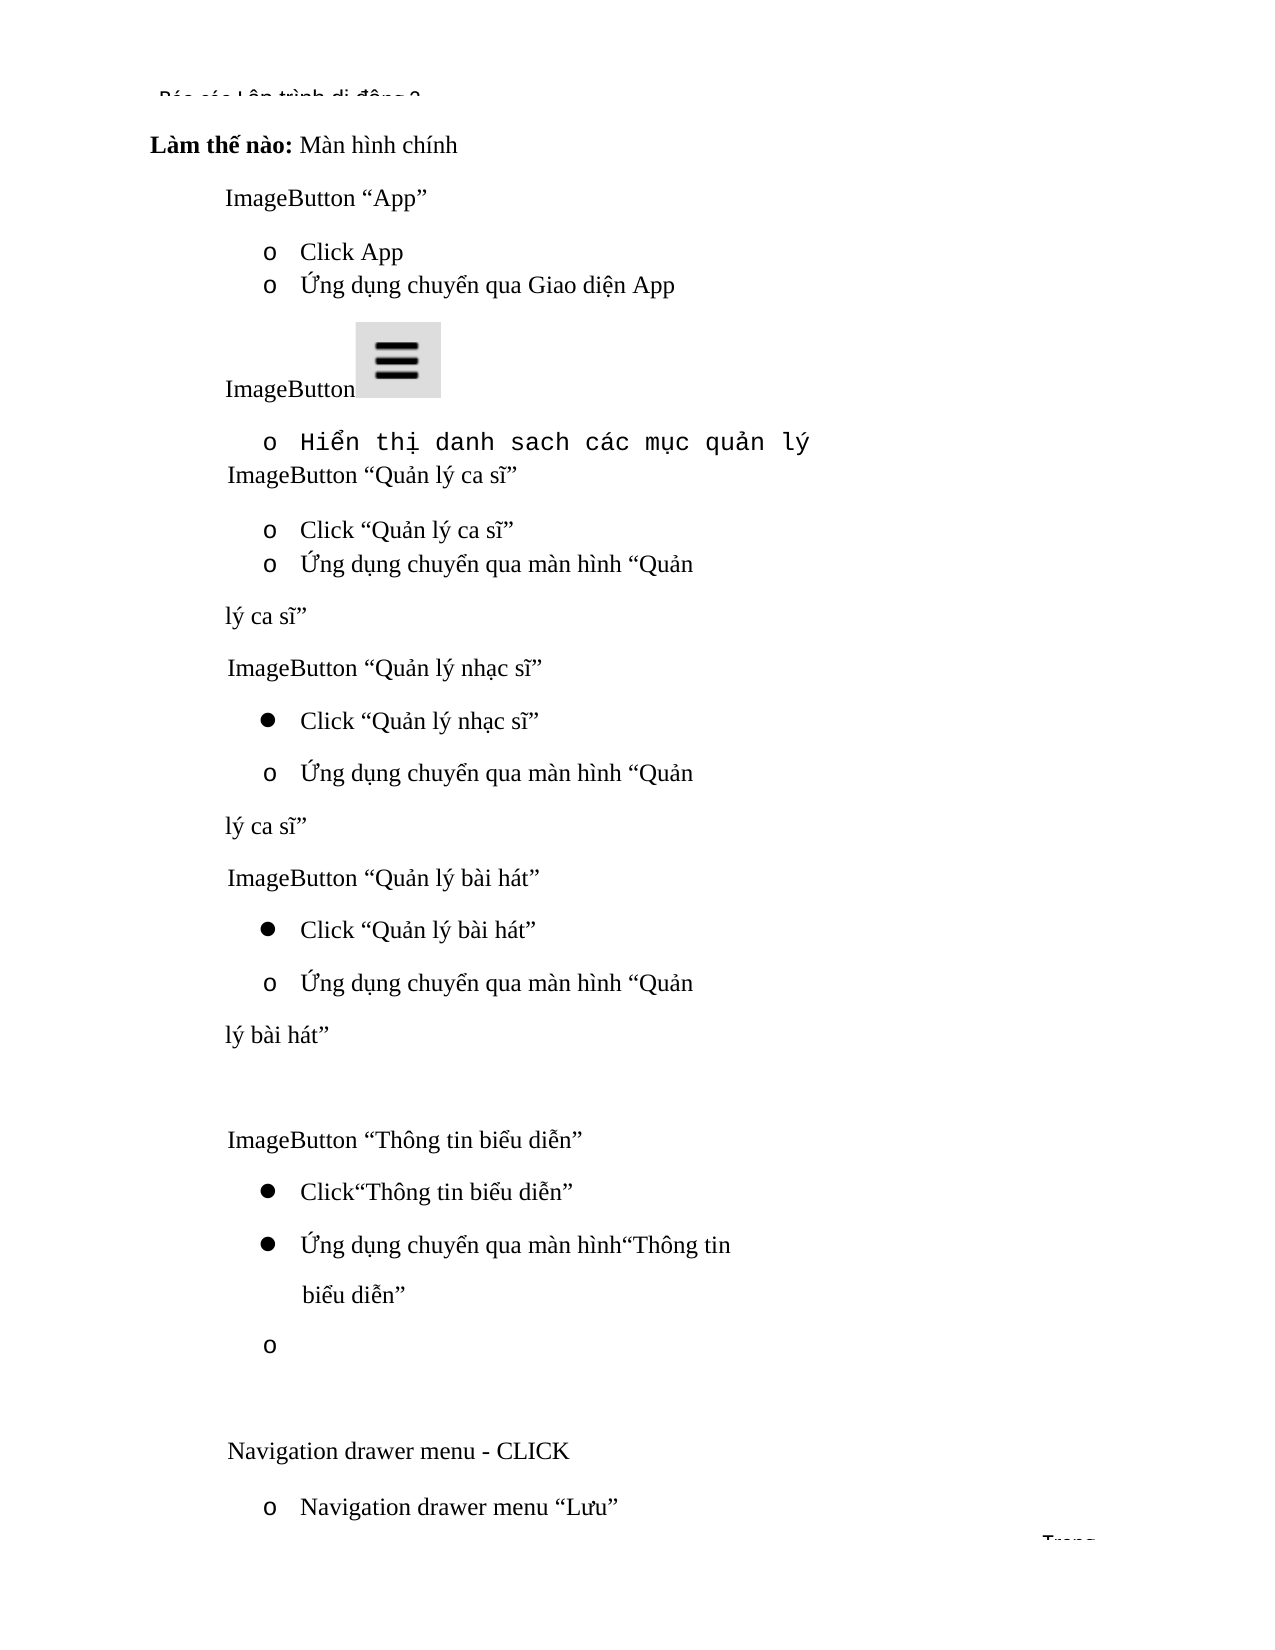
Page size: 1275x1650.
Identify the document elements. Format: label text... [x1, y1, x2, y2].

list ImageButton “Thông tin biểu diễn” [127, 1125, 775, 1154]
list Ứng dụng chuyển qua Giao diện App ImageButton [225, 270, 706, 403]
list ImageButton “Quản lý nhạc sĩ” [127, 653, 775, 682]
list Ứng dụng chuyển qua màn hình“Thông tin biểu diễn” [258, 1230, 775, 1309]
list Navigation drawer menu - CLICK [127, 1436, 575, 1465]
list Click “Quản lý nhạc sĩ” [258, 706, 775, 734]
list Click App [262, 237, 1173, 268]
list Ứng dụng chuyển qua màn hình “Quản lý ca sĩ” [225, 758, 706, 839]
list ImageButton “Quản lý bài hát” [127, 863, 775, 892]
list Hiển thị danh sach các mục quản lý [262, 430, 1173, 458]
list Click “Quản lý bài hát” [258, 916, 775, 944]
list Ứng dụng chuyển qua màn hình “Quản lý bài hát” [225, 968, 706, 1049]
list Click “Quản lý ca sĩ” [262, 516, 1173, 546]
picture [355, 322, 441, 398]
list Navigation drawer menu “Lưu” [262, 1492, 1173, 1522]
list Ứng dụng chuyển qua màn hình “Quản lý ca sĩ” [225, 549, 706, 630]
text Làm thế nào: Màn hình chính ImageButton “App” [150, 130, 472, 212]
list Click“Thông tin biểu diễn” [258, 1177, 775, 1206]
list ImageButton “Quản lý ca sĩ” [127, 460, 775, 489]
